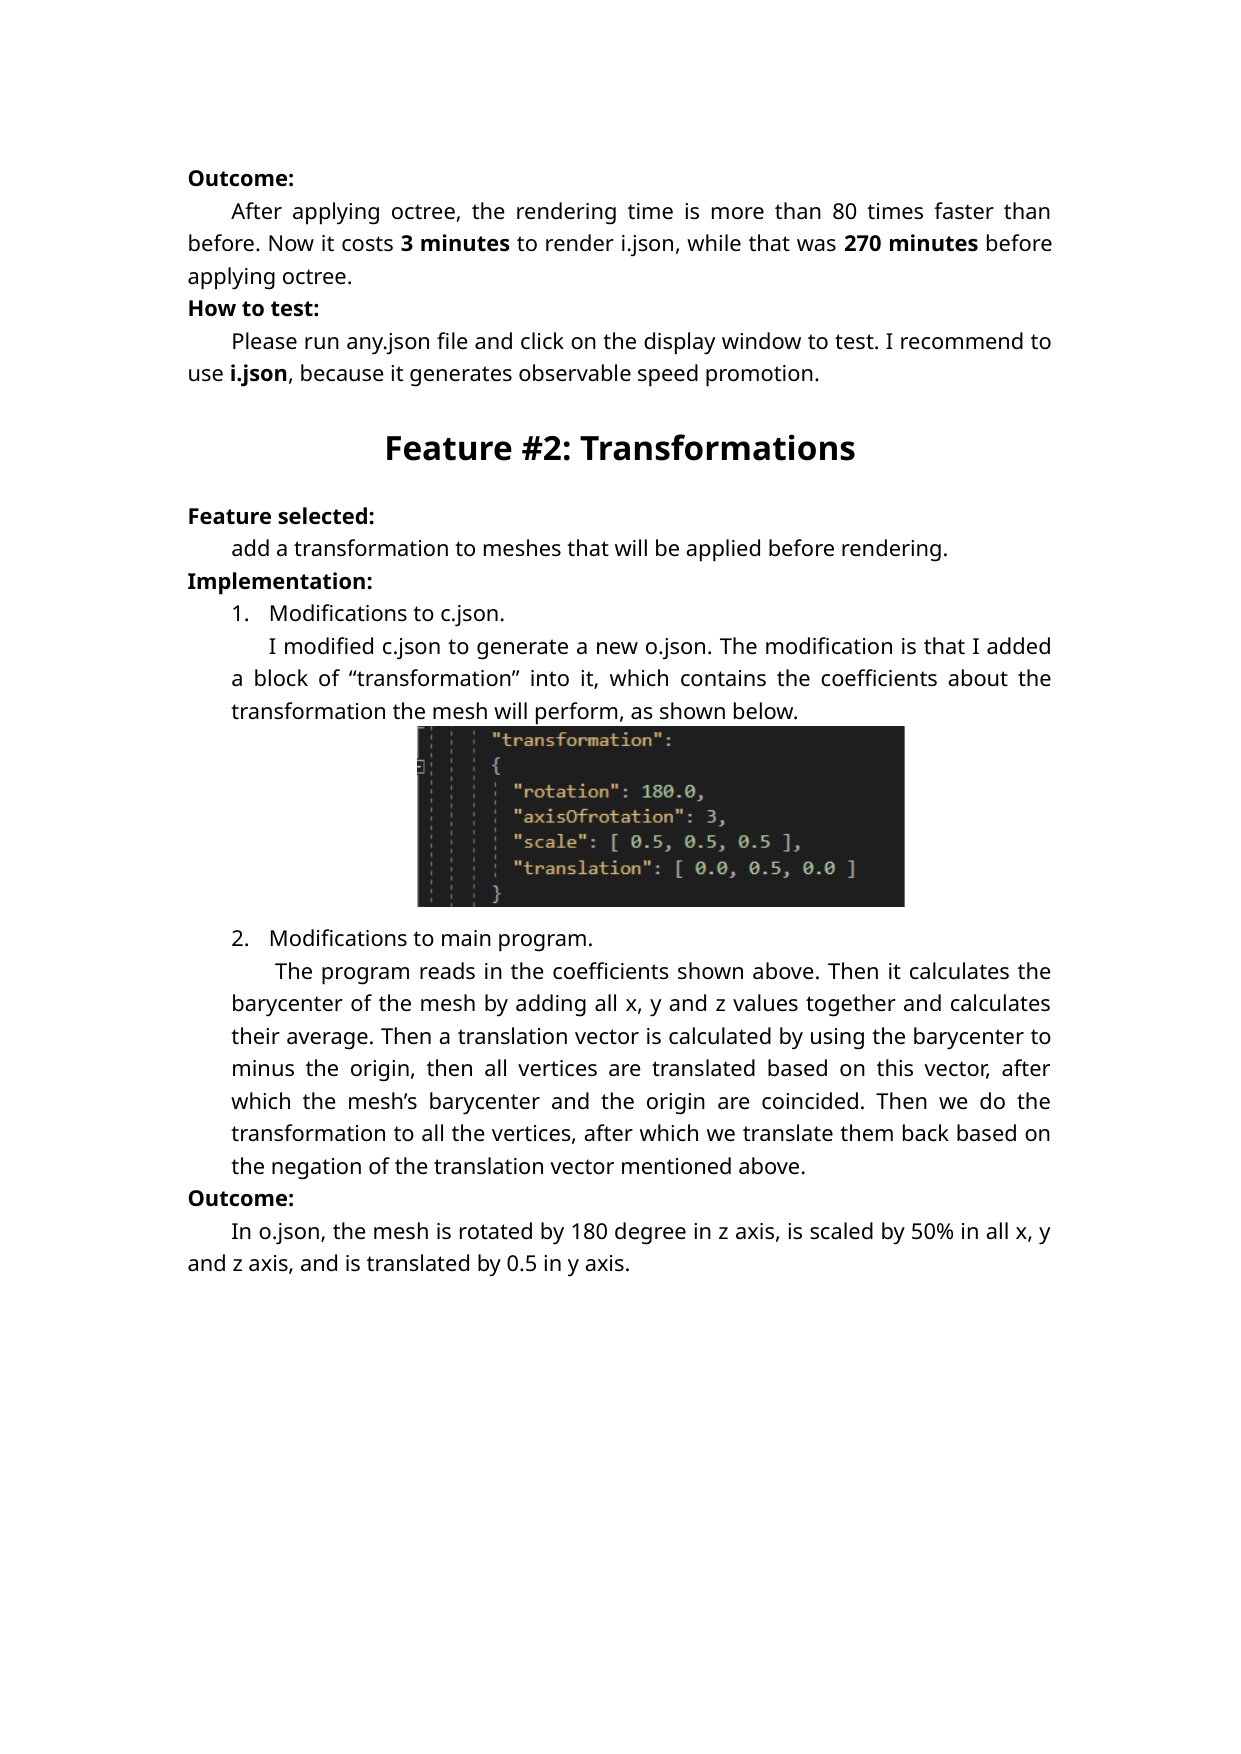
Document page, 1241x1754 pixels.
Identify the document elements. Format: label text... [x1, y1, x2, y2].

text How to test: [187, 292, 1053, 324]
text Implementation: [187, 564, 1053, 597]
text Outcome: [187, 162, 1053, 194]
subtitle Feature #2: Transformations [187, 414, 1053, 479]
text I modified c.json to generate a new o.json. The modification is that I added a block of “transformation” into it, which contains the coefficients about the transformation the mesh will perform, as shown below. [231, 629, 1053, 727]
list Modifications to c.json. [231, 597, 1053, 629]
list Modifications to main program. [231, 922, 1053, 954]
text Feature selected: [187, 499, 1053, 532]
text Outcome: [187, 1182, 1053, 1214]
text The program reads in the coefficients shown above. Then it calculates the barycenter of the mesh by adding all x, y and z values together and calculates their average. Then a translation vector is calculated by using the barycenter to minus the origin, then all vertices are translated based on this vector, after which the mesh’s barycenter and the origin are coincided. Then we do the transformation to all the vertices, after which we translate them back based on the negation of the translation vector mentioned above. [231, 954, 1053, 1182]
text add a transformation to meshes that will be applied before rendering. [187, 532, 1053, 564]
picture [417, 726, 905, 907]
text Please run any.json file and click on the display window to test. I recommend to use i.json, because it generates observable speed promotion. [187, 324, 1053, 389]
text In o.json, the mesh is rotated by 180 degree in z axis, is scaled by 50% in all x, y and z axis, and is translated by 0.5 in y axis. [187, 1214, 1053, 1279]
